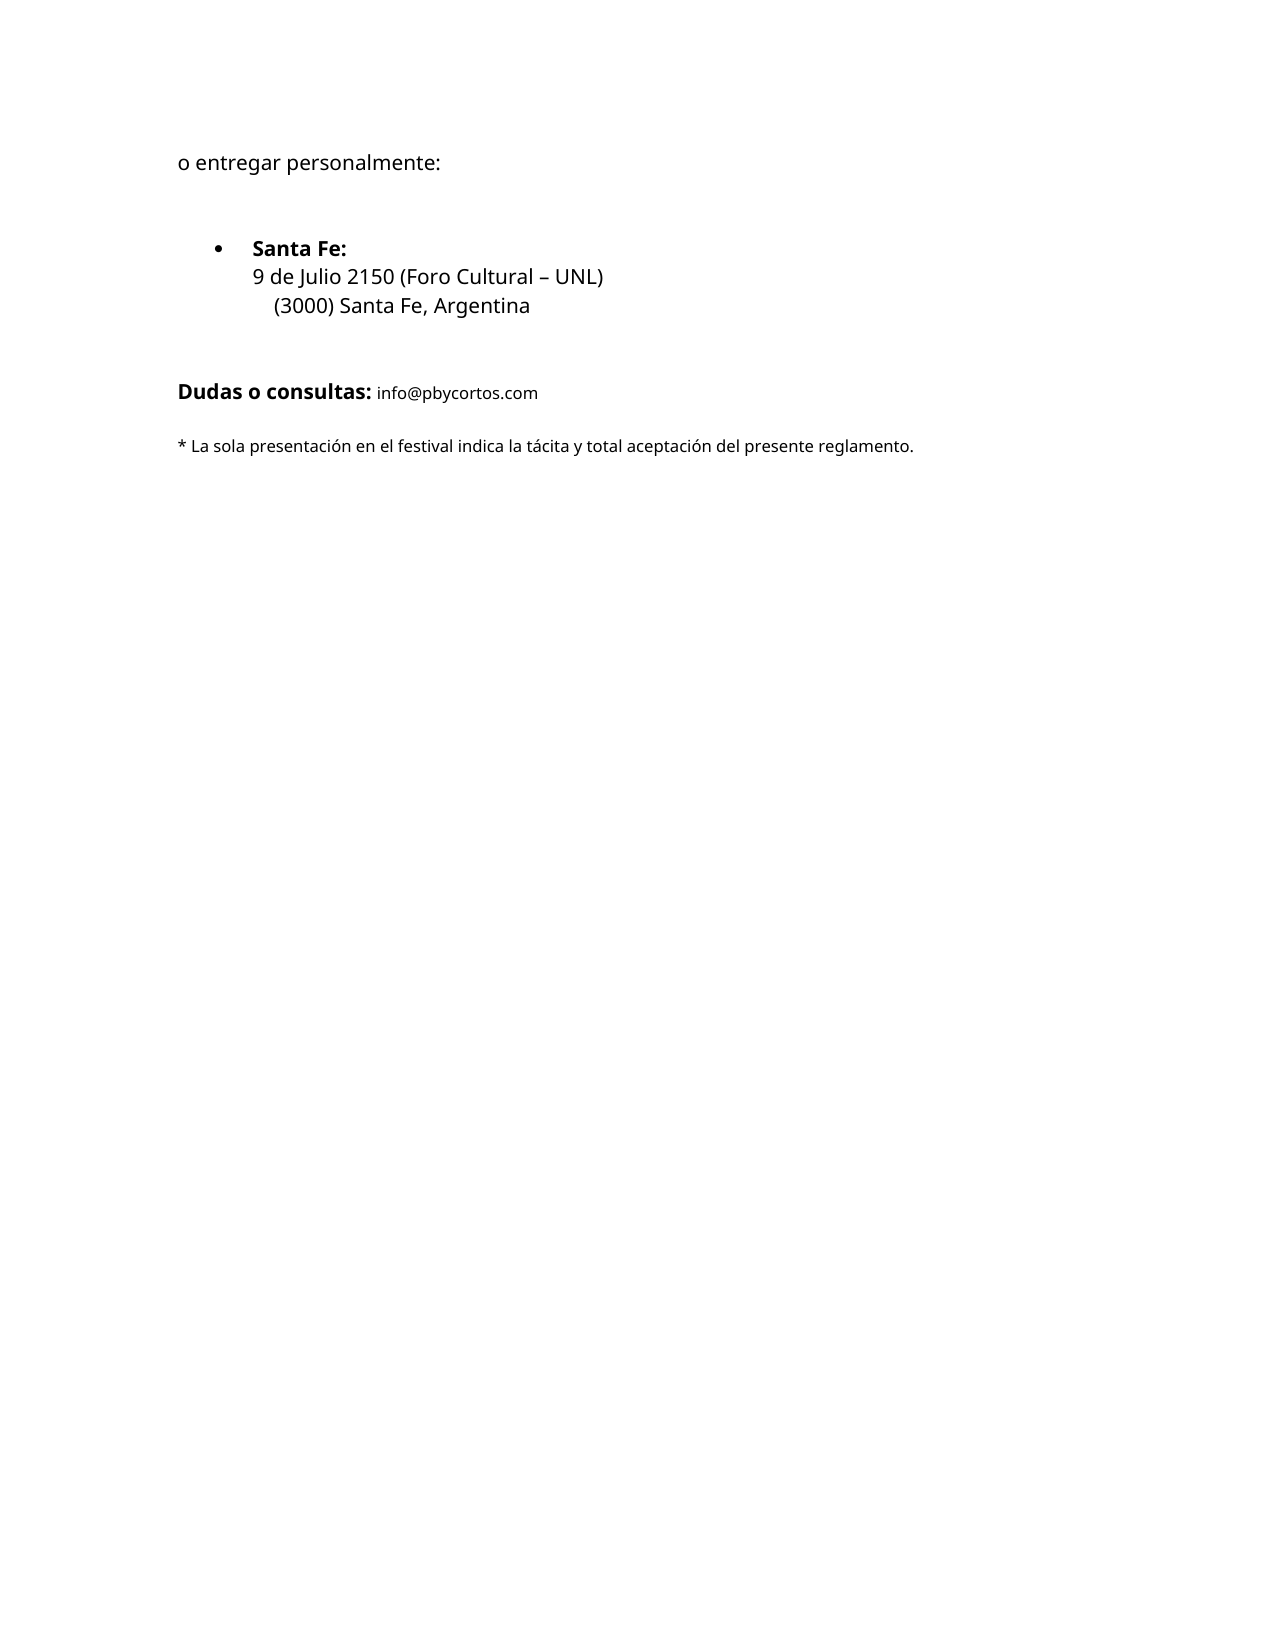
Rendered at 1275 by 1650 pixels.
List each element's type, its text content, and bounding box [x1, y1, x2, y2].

text * La sola presentación en el festival indica la tácita y total aceptación del presente reglamento. [177, 435, 1098, 457]
list Santa Fe: 9 de Julio 2150 (Foro Cultural – UNL) (3000) Santa Fe, Argentina [215, 234, 1098, 348]
text Dudas o consultas: info@pbycortos.com [177, 377, 1098, 406]
text o entregar personalmente: [177, 148, 1098, 205]
